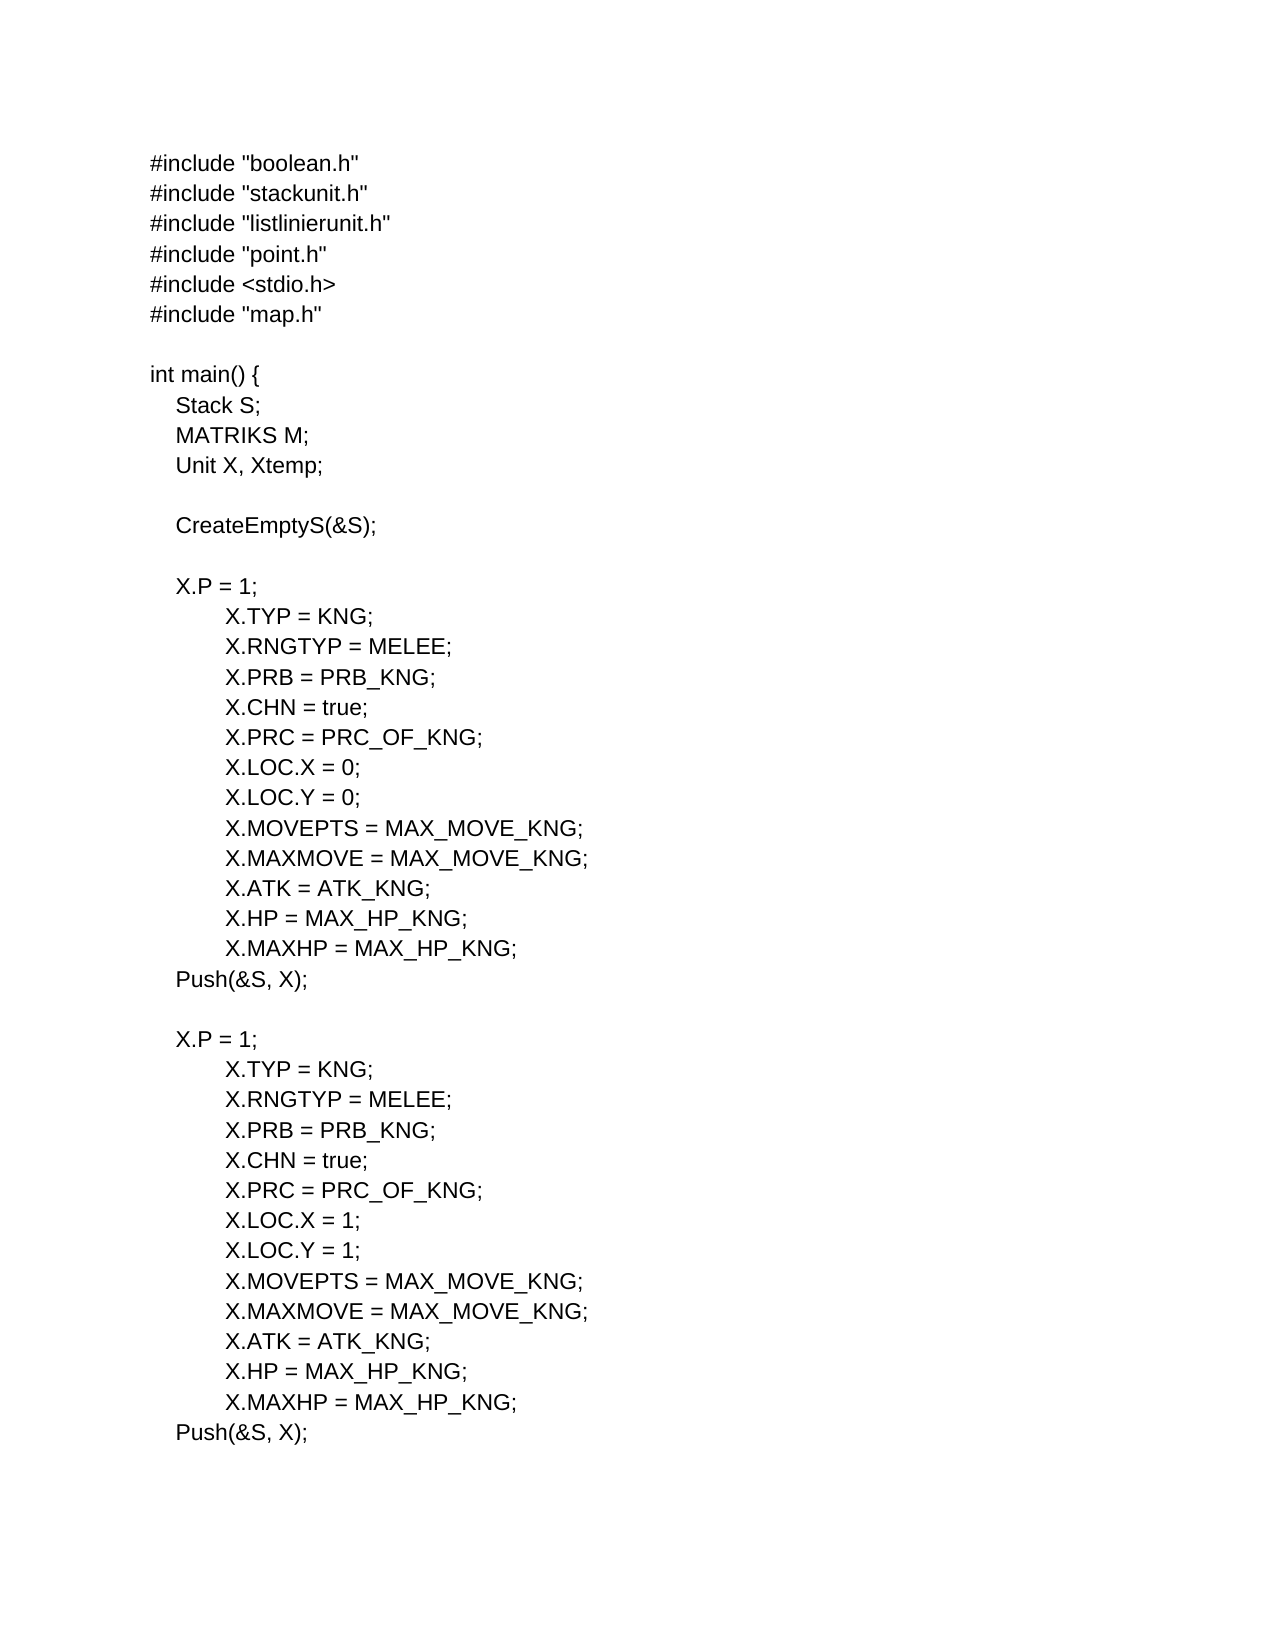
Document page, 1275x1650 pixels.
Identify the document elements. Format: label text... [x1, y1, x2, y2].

text X.RNGTYP = MELEE; [150, 633, 1125, 660]
text X.LOC.X = 0; [150, 754, 1125, 781]
text X.LOC.Y = 0; [150, 784, 1125, 811]
text X.LOC.X = 1; [150, 1207, 1125, 1234]
text X.MAXMOVE = MAX_MOVE_KNG; [150, 845, 1125, 871]
text X.HP = MAX_HP_KNG; [150, 1358, 1125, 1385]
text X.MAXMOVE = MAX_MOVE_KNG; [150, 1298, 1125, 1324]
text X.ATK = ATK_KNG; [150, 1328, 1125, 1354]
text MATRIKS M; [150, 422, 1125, 448]
text #include <stdio.h> [150, 271, 1125, 297]
text X.TYP = KNG; [150, 603, 1125, 629]
text Stack S; [150, 392, 1125, 418]
text #include "listlinierunit.h" [150, 210, 1125, 237]
text X.PRC = PRC_OF_KNG; [150, 1177, 1125, 1203]
text X.MOVEPTS = MAX_MOVE_KNG; [150, 814, 1125, 841]
text int main() { [150, 361, 1125, 388]
text #include "boolean.h" [150, 150, 1125, 176]
text X.P = 1; [150, 1026, 1125, 1052]
text Push(&S, X); [150, 1419, 1125, 1445]
text X.MAXHP = MAX_HP_KNG; [150, 1388, 1125, 1415]
text X.MOVEPTS = MAX_MOVE_KNG; [150, 1268, 1125, 1294]
text X.CHN = true; [150, 1147, 1125, 1173]
text X.ATK = ATK_KNG; [150, 875, 1125, 901]
text X.HP = MAX_HP_KNG; [150, 905, 1125, 932]
text X.TYP = KNG; [150, 1056, 1125, 1083]
text X.PRB = PRB_KNG; [150, 1117, 1125, 1143]
text X.P = 1; [150, 573, 1125, 599]
text Push(&S, X); [150, 966, 1125, 992]
text X.MAXHP = MAX_HP_KNG; [150, 935, 1125, 962]
text #include "point.h" [150, 241, 1125, 267]
text Unit X, Xtemp; [150, 452, 1125, 478]
text X.CHN = true; [150, 694, 1125, 720]
text #include "stackunit.h" [150, 180, 1125, 207]
text CreateEmptyS(&S); [150, 512, 1125, 539]
text #include "map.h" [150, 301, 1125, 327]
text X.PRC = PRC_OF_KNG; [150, 724, 1125, 750]
text X.PRB = PRB_KNG; [150, 663, 1125, 690]
text X.RNGTYP = MELEE; [150, 1086, 1125, 1113]
text X.LOC.Y = 1; [150, 1237, 1125, 1264]
